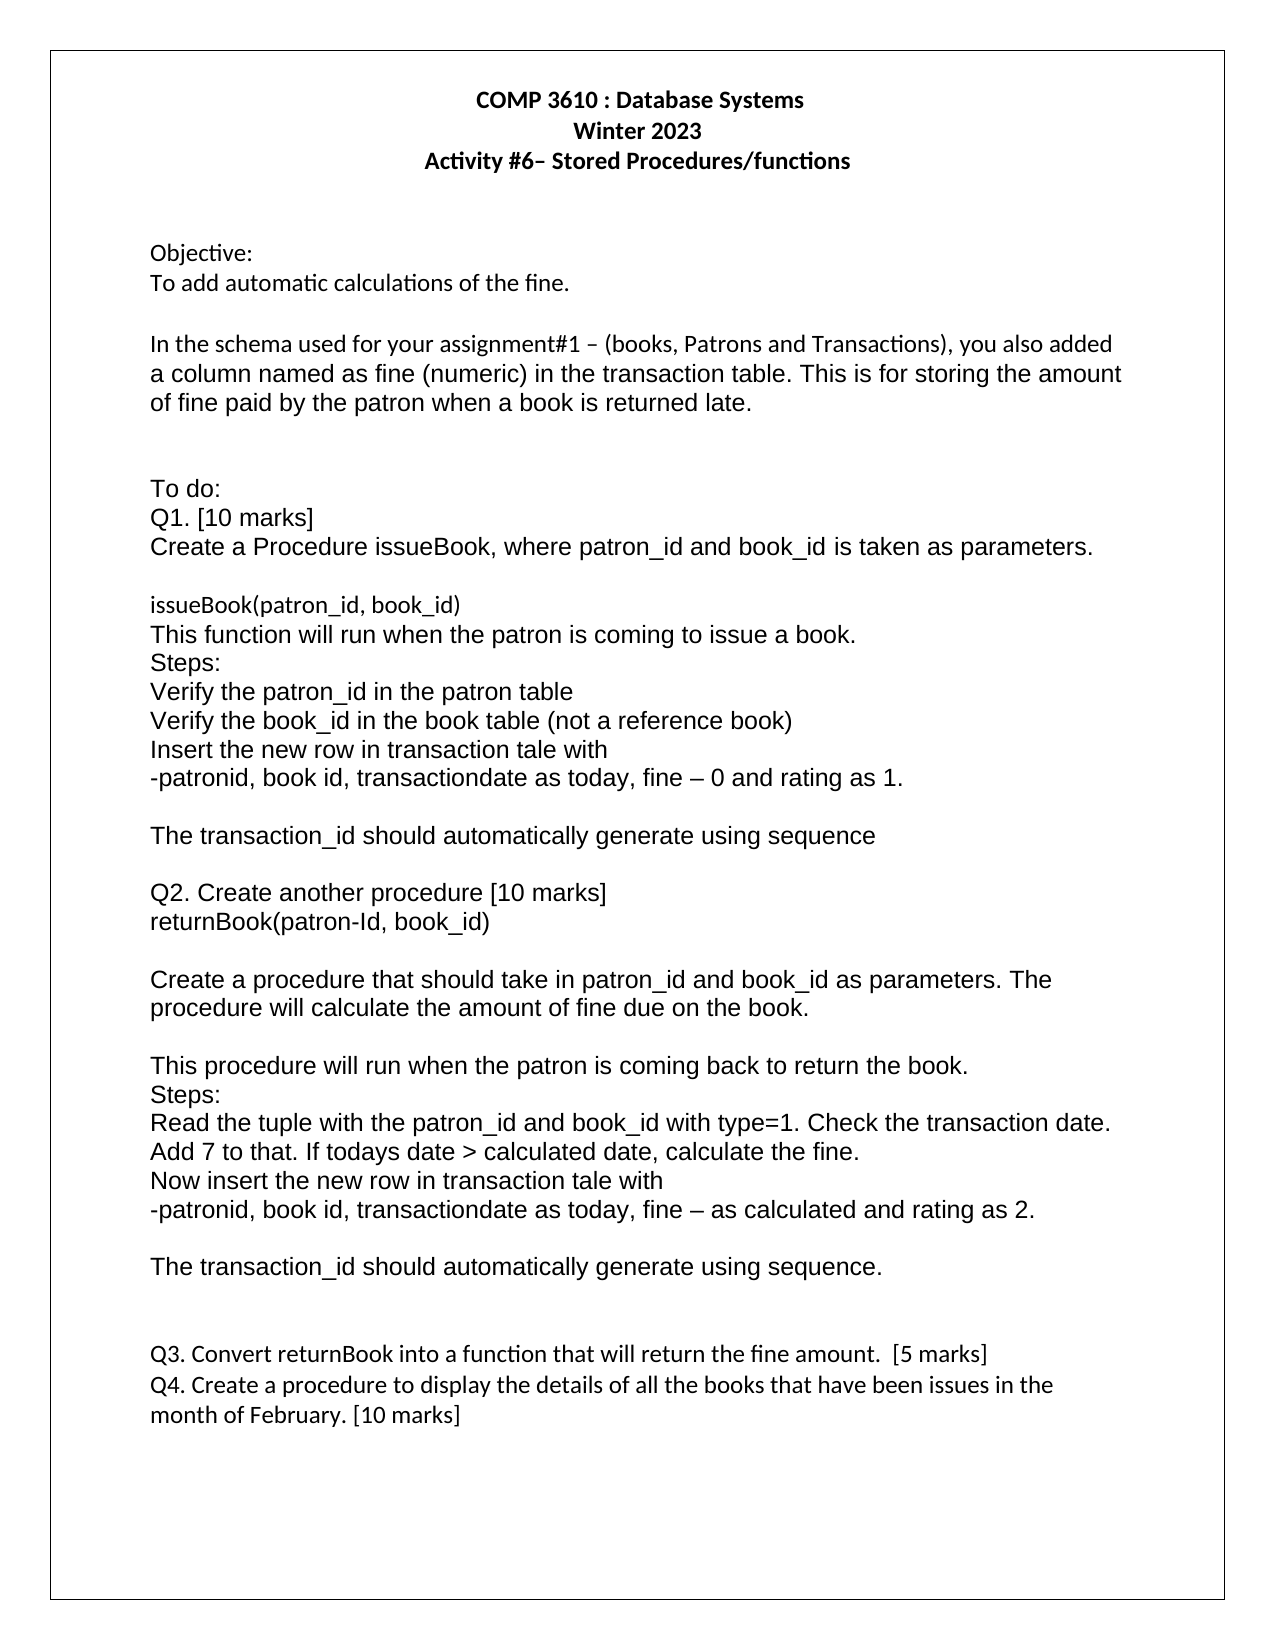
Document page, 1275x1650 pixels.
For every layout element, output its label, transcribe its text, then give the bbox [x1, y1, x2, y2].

text The transaction_id should automatically generate using sequence. [150, 1252, 1125, 1281]
text Now insert the new row in transaction tale with [150, 1166, 1125, 1194]
text returnBook(patron-Id, book_id) [150, 907, 1125, 936]
text Read the tuple with the patron_id and book_id with type=1. Check the transaction date. Add 7 to that. If todays date > calculated date, calculate the fine. [150, 1108, 1125, 1166]
text To do: [150, 474, 1125, 503]
text Create a Procedure issueBook, where patron_id and book_id is taken as parameters. [150, 532, 1125, 560]
text -patronid, book id, transactiondate as today, fine – 0 and rating as 1. [150, 763, 1125, 792]
text Q3. Convert returnBook into a function that will return the fine amount. [5 marks] [150, 1338, 1125, 1369]
text In the schema used for your assignment#1 – (books, Patrons and Transactions), you also added [150, 328, 1125, 359]
text This procedure will run when the patron is coming back to return the book. [150, 1051, 1125, 1079]
text Q1. [10 marks] [150, 503, 1125, 532]
text This function will run when the patron is coming to issue a book. [150, 619, 1125, 648]
text Steps: [150, 1079, 1125, 1108]
text Q2. Create another procedure [10 marks] [150, 878, 1125, 907]
text Create a procedure that should take in patron_id and book_id as parameters. The procedure will calculate the amount of fine due on the book. [150, 964, 1125, 1022]
text Activity #6– Stored Procedures/functions [150, 145, 1125, 176]
text Q4. Create a procedure to display the details of all the books that have been issues in the month of February. [10 marks] [150, 1369, 1125, 1430]
text issueBook(patron_id, book_id) [150, 589, 1125, 619]
text Objective: [150, 237, 1125, 267]
text a column named as fine (numeric) in the transaction table. This is for storing the amount of fine paid by the patron when a book is returned late. [150, 359, 1125, 417]
text Insert the new row in transaction tale with [150, 734, 1125, 763]
text Verify the patron_id in the patron table [150, 677, 1125, 706]
text The transaction_id should automatically generate using sequence [150, 821, 1125, 849]
text COMP 3610 : Database Systems [150, 84, 1125, 115]
text Winter 2023 [150, 115, 1125, 145]
text To add automatic calculations of the fine. [150, 267, 1125, 298]
text Verify the book_id in the book table (not a reference book) [150, 706, 1125, 734]
text -patronid, book id, transactiondate as today, fine – as calculated and rating as 2. [150, 1194, 1125, 1223]
text Steps: [150, 648, 1125, 677]
